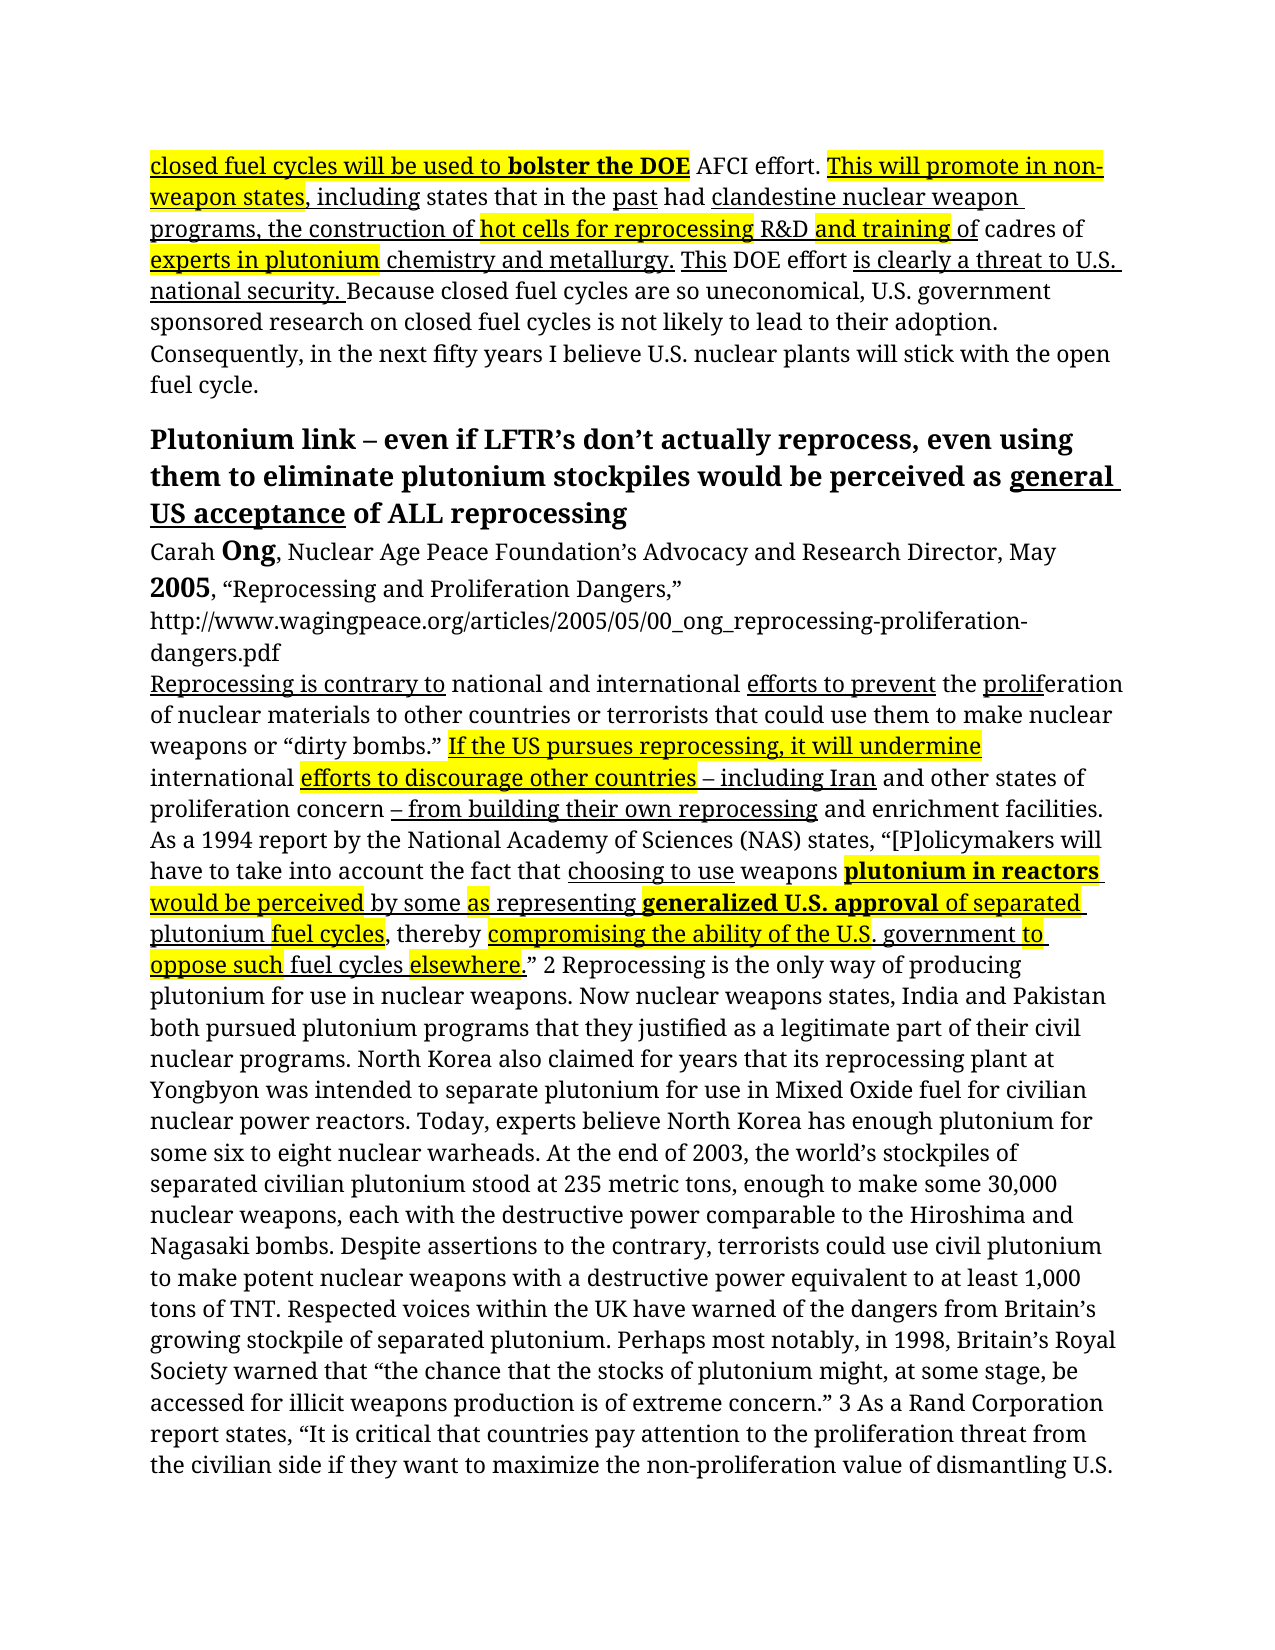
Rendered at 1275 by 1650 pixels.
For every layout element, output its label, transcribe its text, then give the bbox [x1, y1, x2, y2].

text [150, 150, 1125, 400]
subtitle Plutonium link – even if LFTR’s don’t actually reprocess, even using them to eliminate plutonium stockpiles would be perceived as general US acceptance of ALL reprocessing [150, 421, 1125, 531]
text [150, 668, 1125, 1480]
text Carah Ong, Nuclear Age Peace Foundation’s Advocacy and Research Director, May 2005, “Reprocessing and Proliferation Dangers,” http://www.wagingpeace.org/articles/2005/05/00_ong_reprocessing-proliferation-dangers.pdf [150, 531, 1125, 668]
